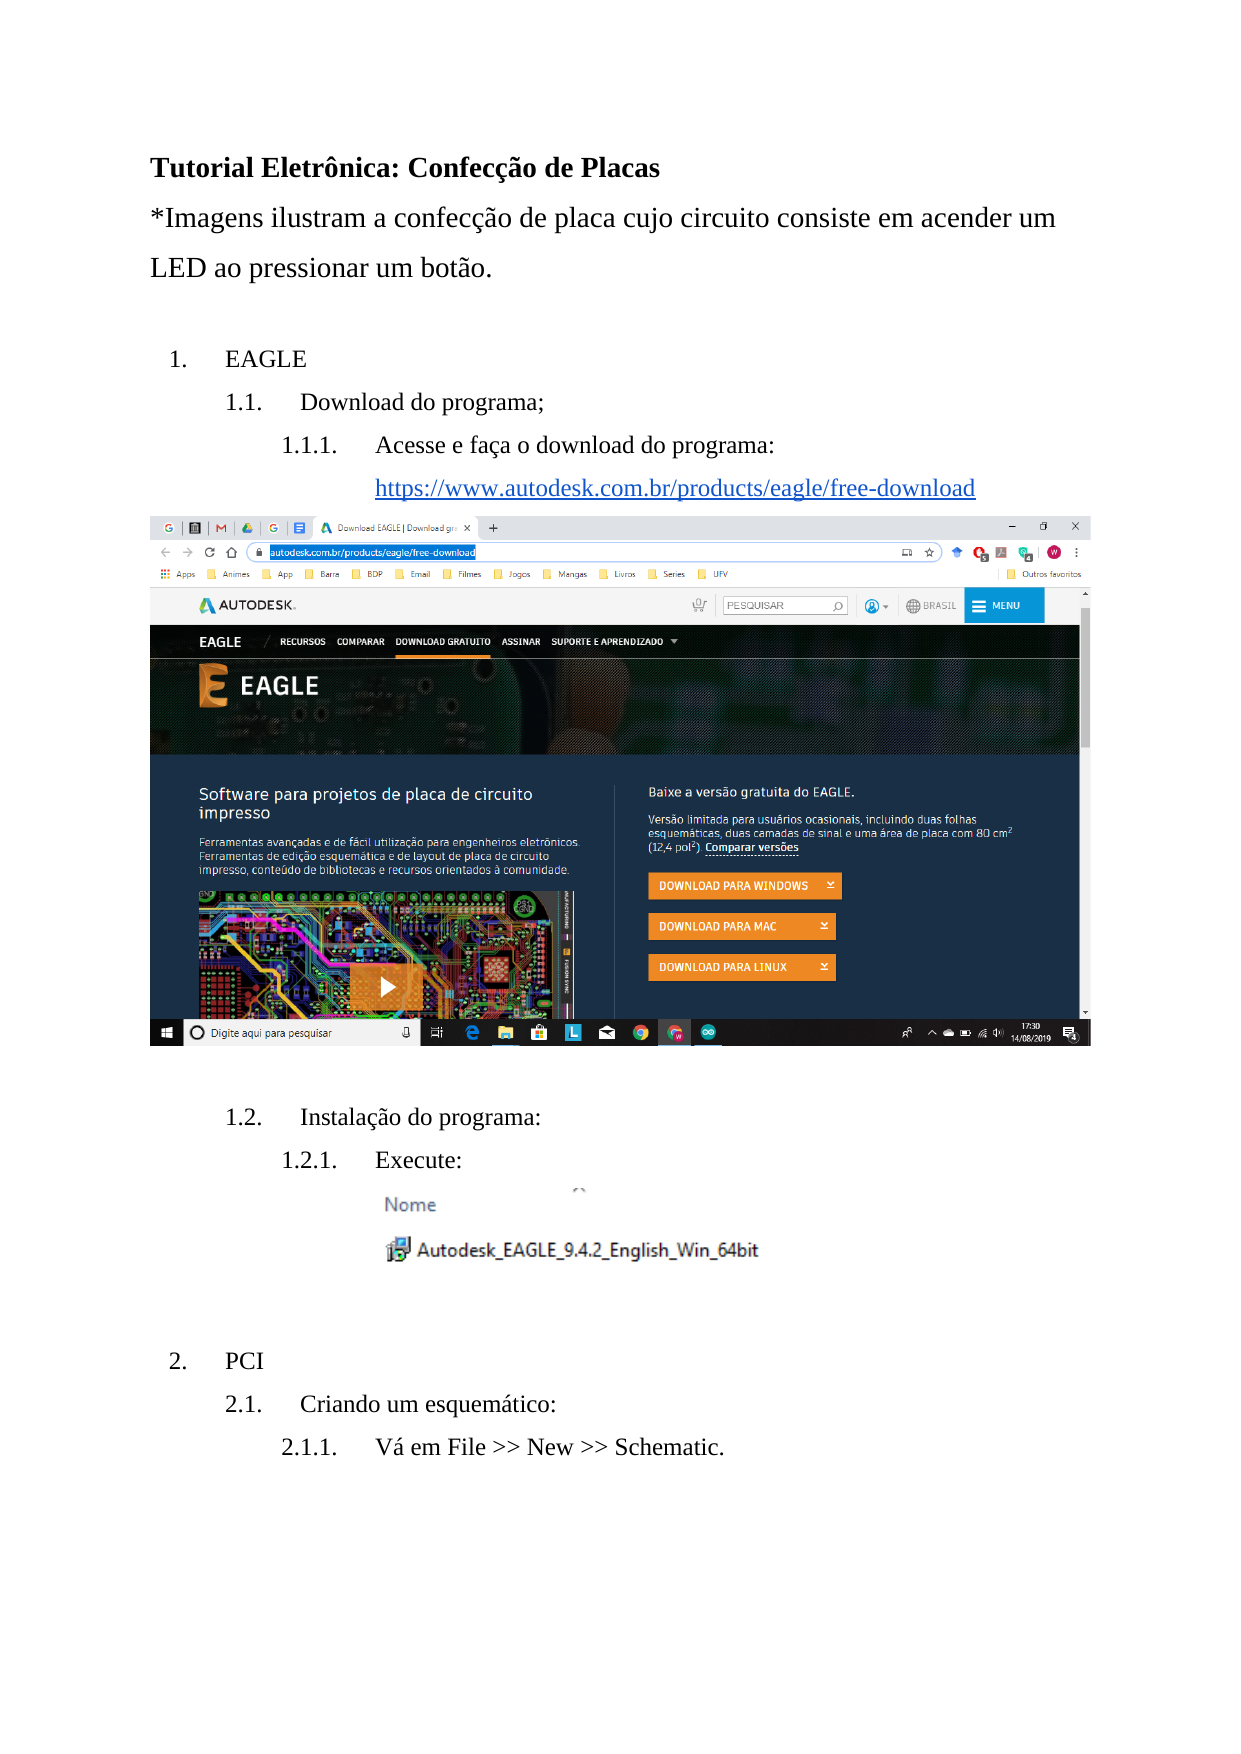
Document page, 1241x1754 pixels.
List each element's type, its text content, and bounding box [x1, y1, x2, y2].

picture [375, 1188, 779, 1290]
list Vá em File >> New >> Schematic. [337, 1432, 1090, 1461]
text Tutorial Eletrônica: Confecção de Placas [150, 150, 1090, 183]
list Criando um esquemático: [262, 1389, 1090, 1418]
list Instalação do programa: [262, 1102, 1090, 1131]
list EAGLE [187, 344, 1090, 373]
text *Imagens ilustram a confecção de placa cujo circuito consiste em acender um LED ao pressionar um botão. [150, 200, 1090, 284]
list PCI [187, 1346, 1090, 1375]
list Execute: [337, 1145, 1090, 1174]
list Acesse e faça o download do programa: https://www.autodesk.com.br/products/eagle/free-download [337, 430, 1090, 502]
list Download do programa; [262, 387, 1090, 416]
picture [150, 516, 1091, 1046]
